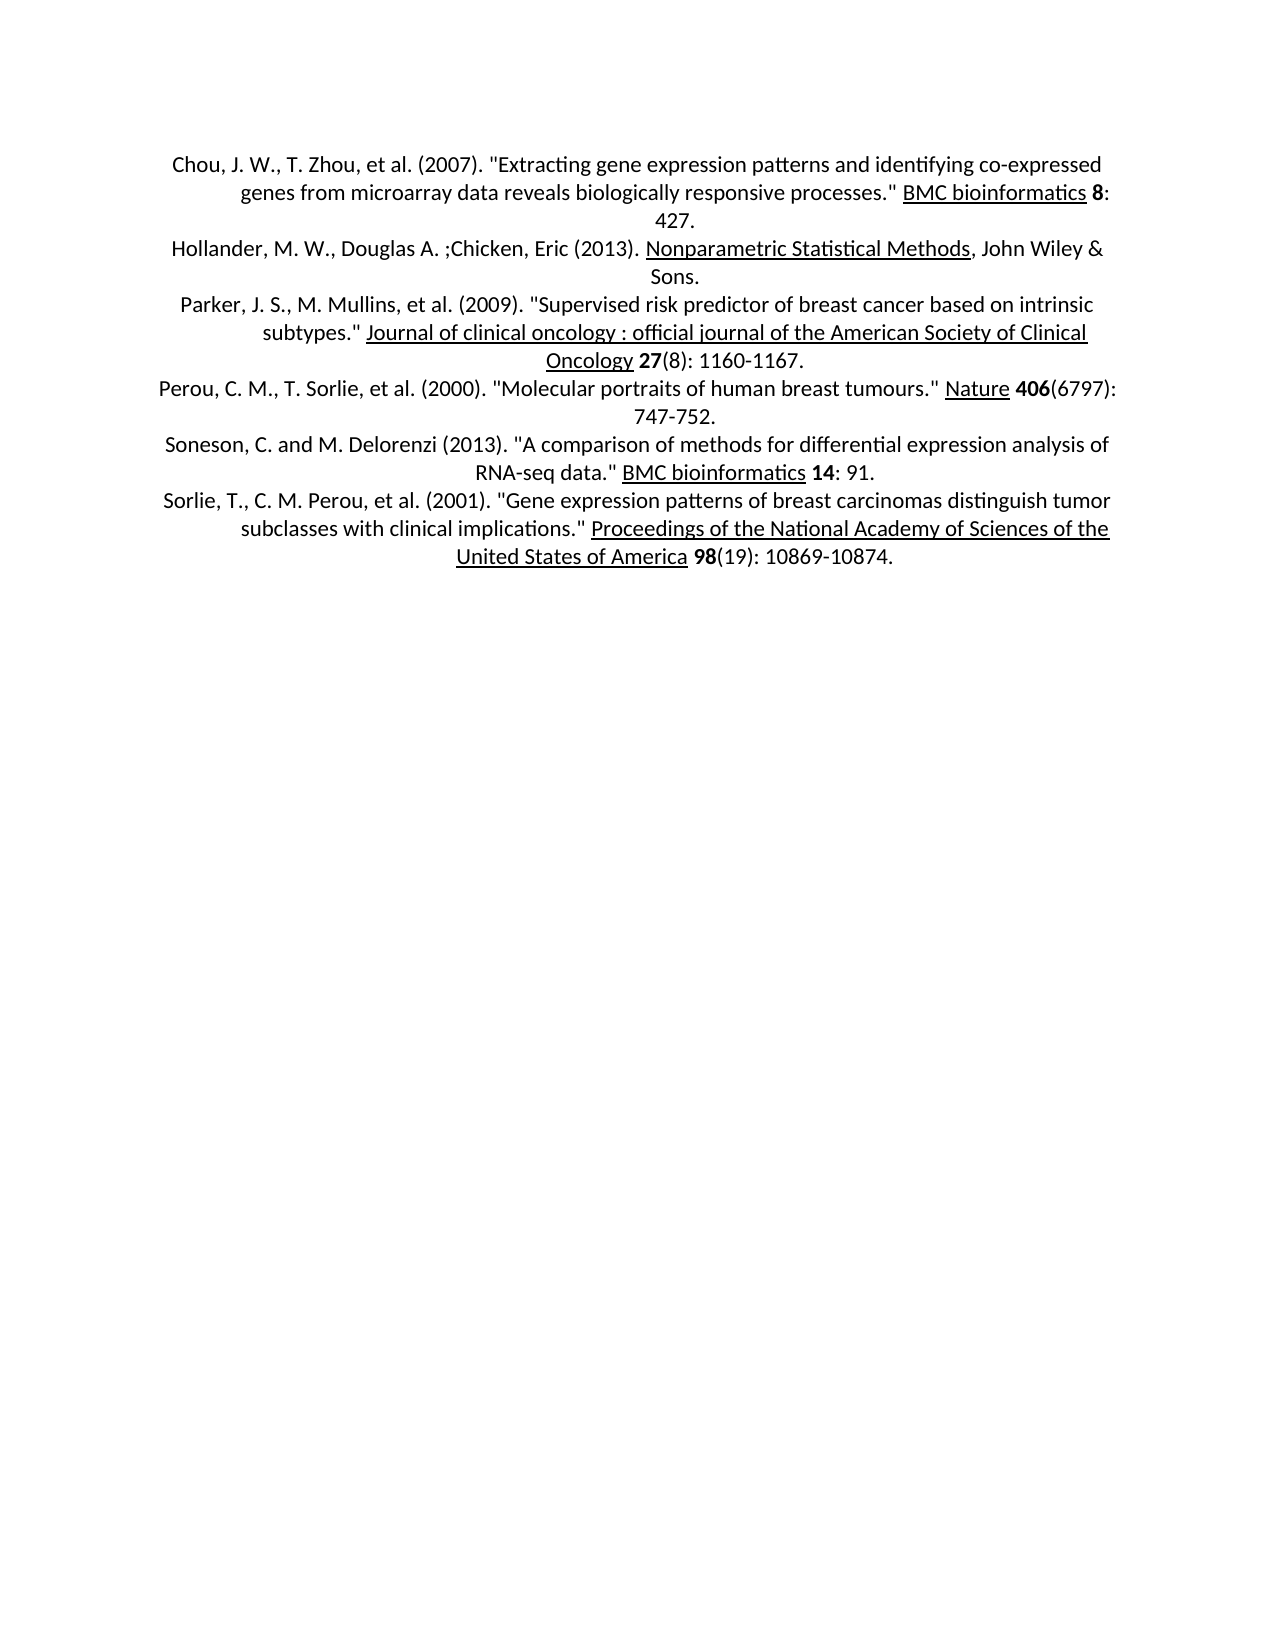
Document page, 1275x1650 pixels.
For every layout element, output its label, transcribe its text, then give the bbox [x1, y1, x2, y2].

text Chou, J. W., T. Zhou, et al. (2007). "Extracting gene expression patterns and identifying co-expressed genes from microarray data reveals biologically responsive processes." BMC bioinformatics 8: 427. [150, 150, 1125, 234]
text Hollander, M. W., Douglas A. ;Chicken, Eric (2013). Nonparametric Statistical Methods, John Wiley & Sons. [150, 234, 1125, 290]
text Sorlie, T., C. M. Perou, et al. (2001). "Gene expression patterns of breast carcinomas distinguish tumor subclasses with clinical implications." Proceedings of the National Academy of Sciences of the United States of America 98(19): 10869-10874. [150, 486, 1125, 570]
text Soneson, C. and M. Delorenzi (2013). "A comparison of methods for differential expression analysis of RNA-seq data." BMC bioinformatics 14: 91. [150, 430, 1125, 486]
text Perou, C. M., T. Sorlie, et al. (2000). "Molecular portraits of human breast tumours." Nature 406(6797): 747-752. [150, 374, 1125, 430]
text Parker, J. S., M. Mullins, et al. (2009). "Supervised risk predictor of breast cancer based on intrinsic subtypes." Journal of clinical oncology : official journal of the American Society of Clinical Oncology 27(8): 1160-1167. [150, 290, 1125, 374]
